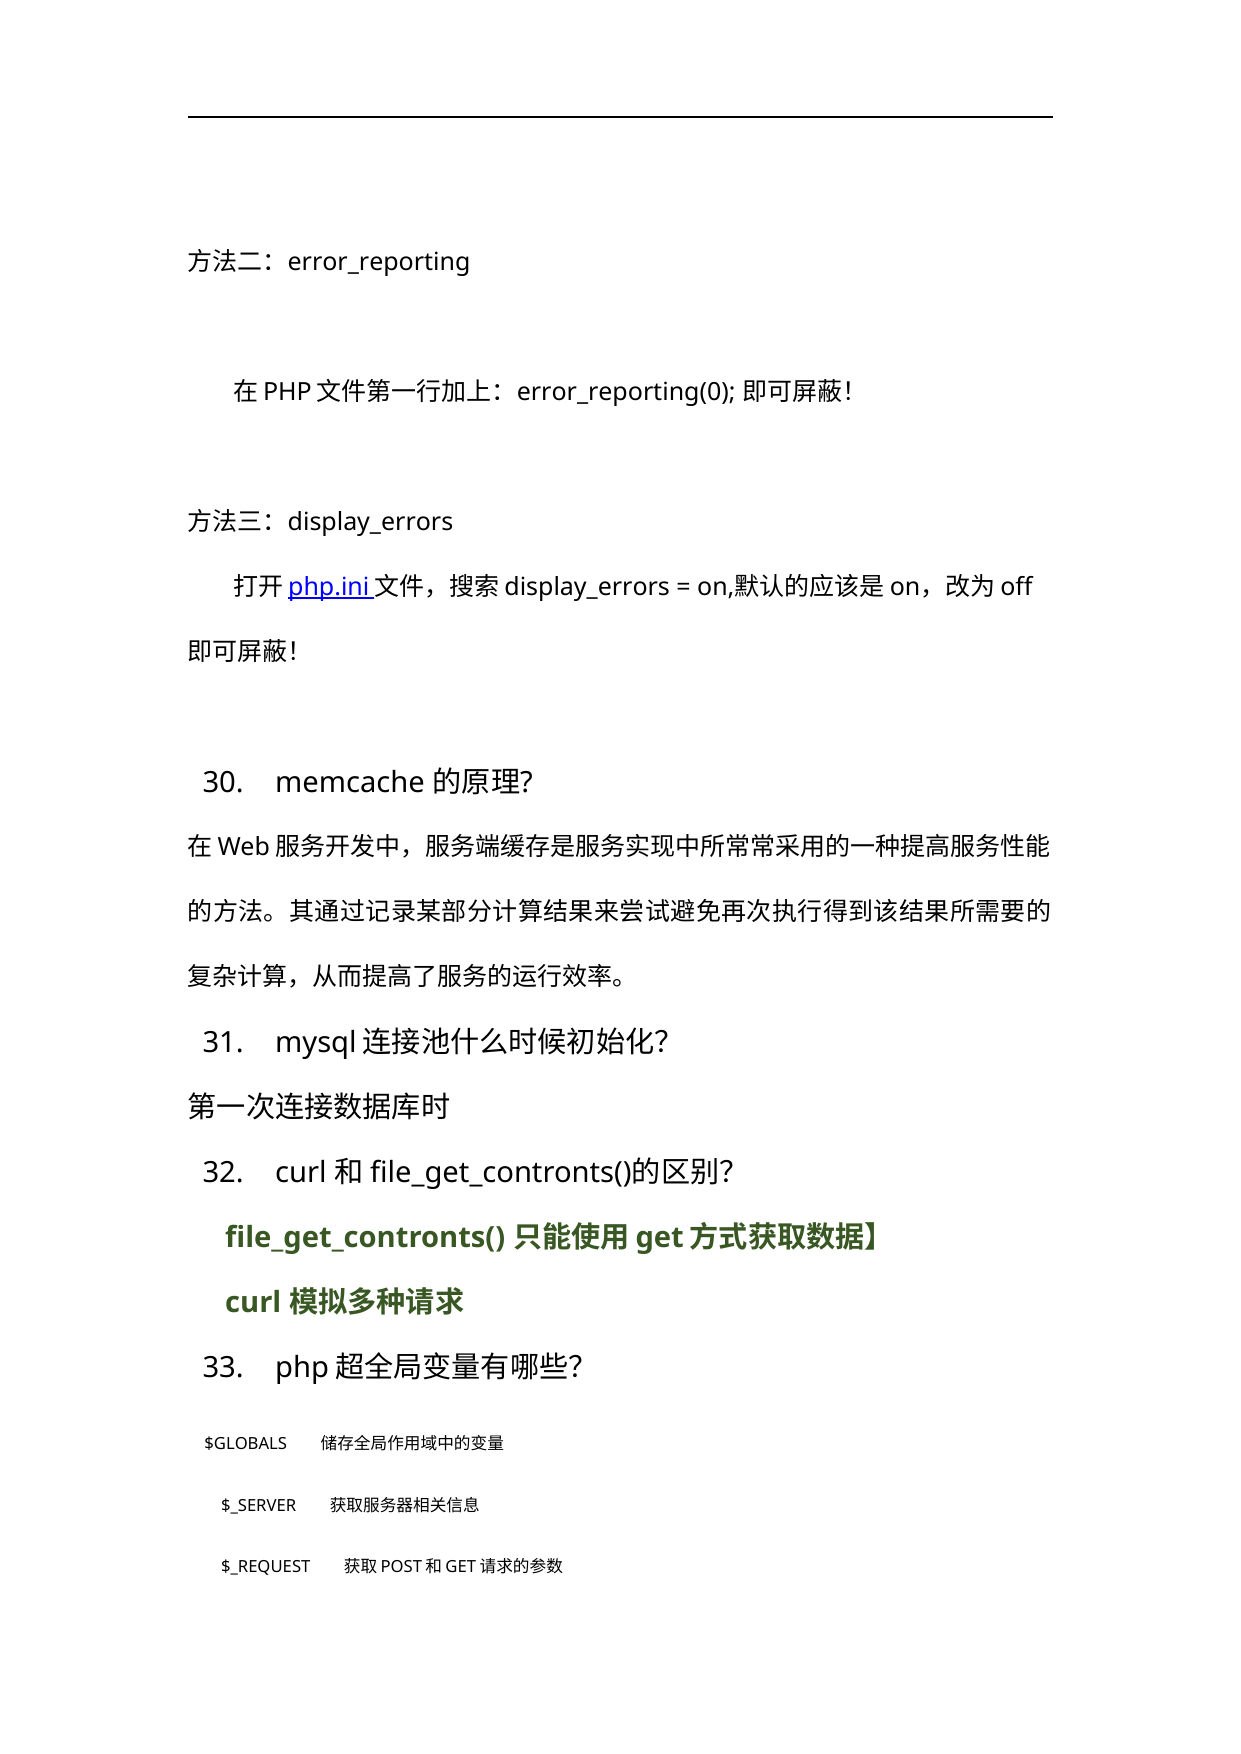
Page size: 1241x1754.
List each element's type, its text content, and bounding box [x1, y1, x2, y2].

text $GLOBALS 储存全局作用域中的变量 [187, 1426, 1053, 1459]
list mysql连接池什么时候初始化？ [202, 1007, 1053, 1072]
list curl 和 file_get_contronts()的区别？ [202, 1137, 1053, 1202]
list 第一次连接数据库时 [187, 1072, 1053, 1137]
text $_SERVER 获取服务器相关信息 [187, 1488, 1053, 1520]
list curl 模拟多种请求 [225, 1267, 1053, 1332]
list file_get_contronts() 只能使用get方式获取数据】 [225, 1202, 1053, 1267]
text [187, 162, 1053, 682]
list memcache 的原理? [202, 747, 1053, 812]
list php超全局变量有哪些？ [202, 1332, 1053, 1397]
text $_REQUEST 获取POST和GET请求的参数 [187, 1549, 1053, 1582]
list 在Web服务开发中，服务端缓存是服务实现中所常常采用的一种提高服务性能的方法。其通过记录某部分计算结果来尝试避免再次执行得到该结果所需要的复杂计算，从而提高了服务的运行效率。 [187, 812, 1053, 1007]
